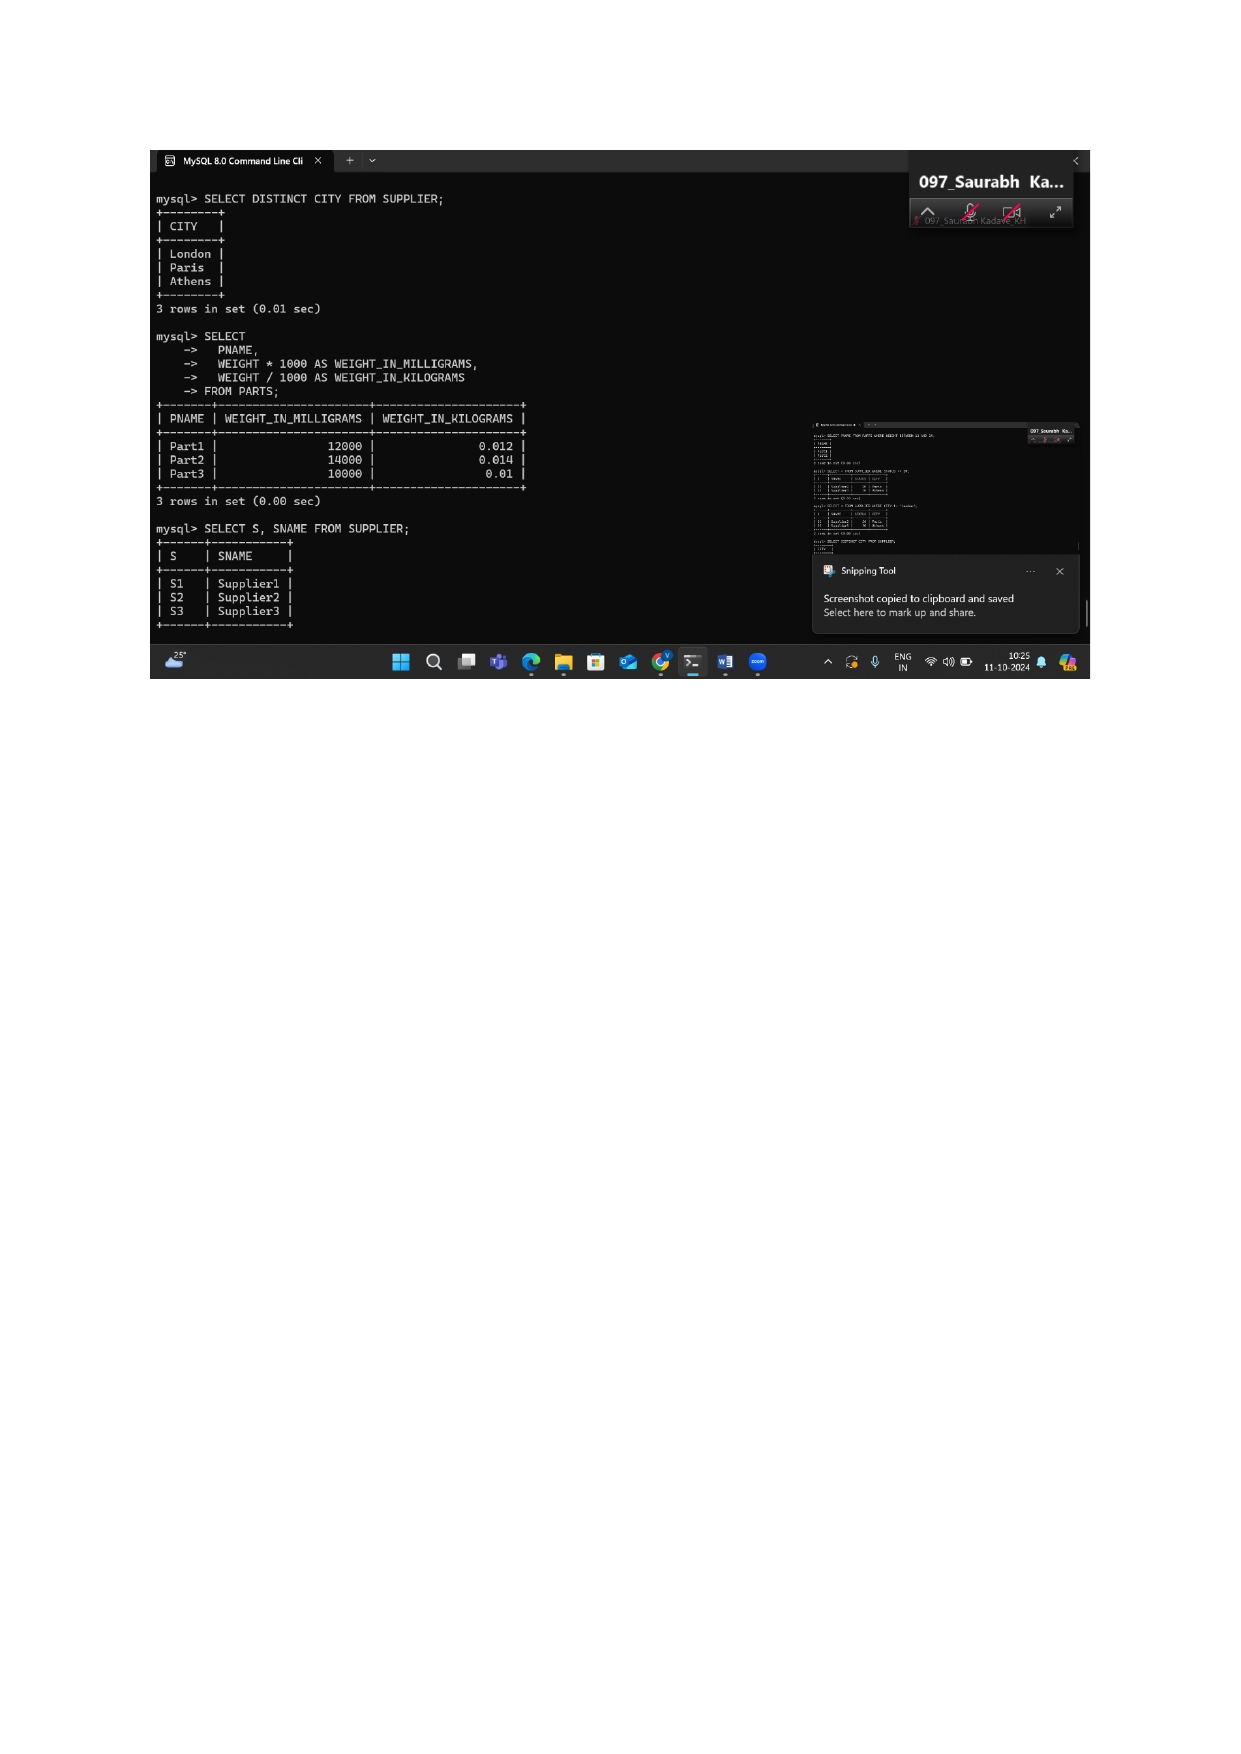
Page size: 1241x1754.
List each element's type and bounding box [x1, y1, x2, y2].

picture [150, 150, 1091, 679]
